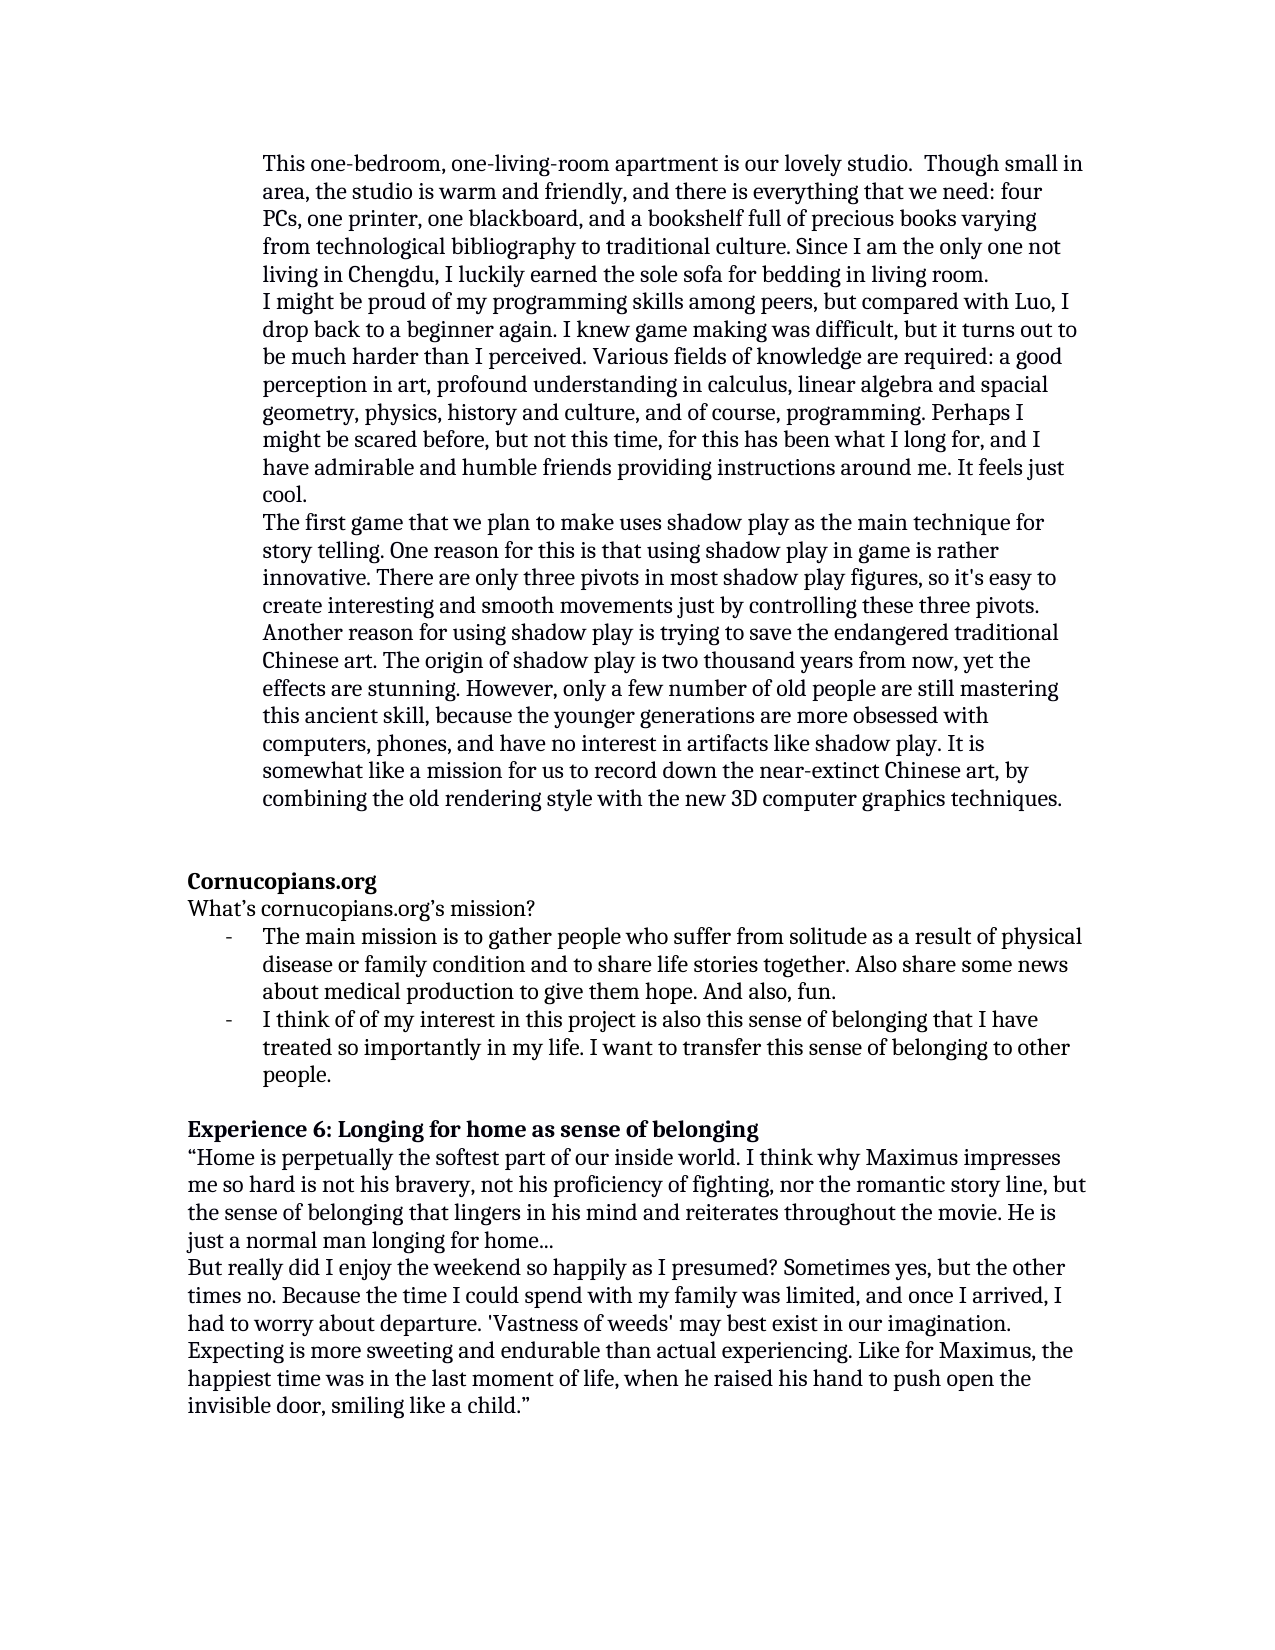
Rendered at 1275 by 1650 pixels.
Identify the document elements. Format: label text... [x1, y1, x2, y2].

list I think of of my interest in this project is also this sense of belonging that I have treated so importantly in my life. I want to transfer this sense of belonging to other people. [225, 1006, 1087, 1088]
text What’s cornucopians.org’s mission? [187, 895, 1087, 923]
list The main mission is to gather people who suffer from solitude as a result of physical disease or family condition and to share life stories together. Also share some news about medical production to give them hope. And also, fun. [225, 923, 1087, 1006]
text Cornucopians.org [187, 868, 1087, 895]
text Experience 6: Longing for home as sense of belonging [187, 1116, 1087, 1144]
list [225, 150, 1087, 812]
text “Home is perpetually the softest part of our inside world. I think why Maximus impresses me so hard is not his bravery, not his proficiency of fighting, nor the romantic story line, but the sense of belonging that lingers in his mind and reiterates throughout the movie. He is just a normal man longing for home... But really did I enjoy the weekend so happily as I presumed? Sometimes yes, but the other times no. Because the time I could spend with my family was limited, and once I arrived, I had to worry about departure. 'Vastness of weeds' may best exist in our imagination. Expecting is more sweeting and endurable than actual experiencing. Like for Maximus, the happiest time was in the last moment of life, when he raised his hand to push open the invisible door, smiling like a child.” [187, 1144, 1087, 1420]
